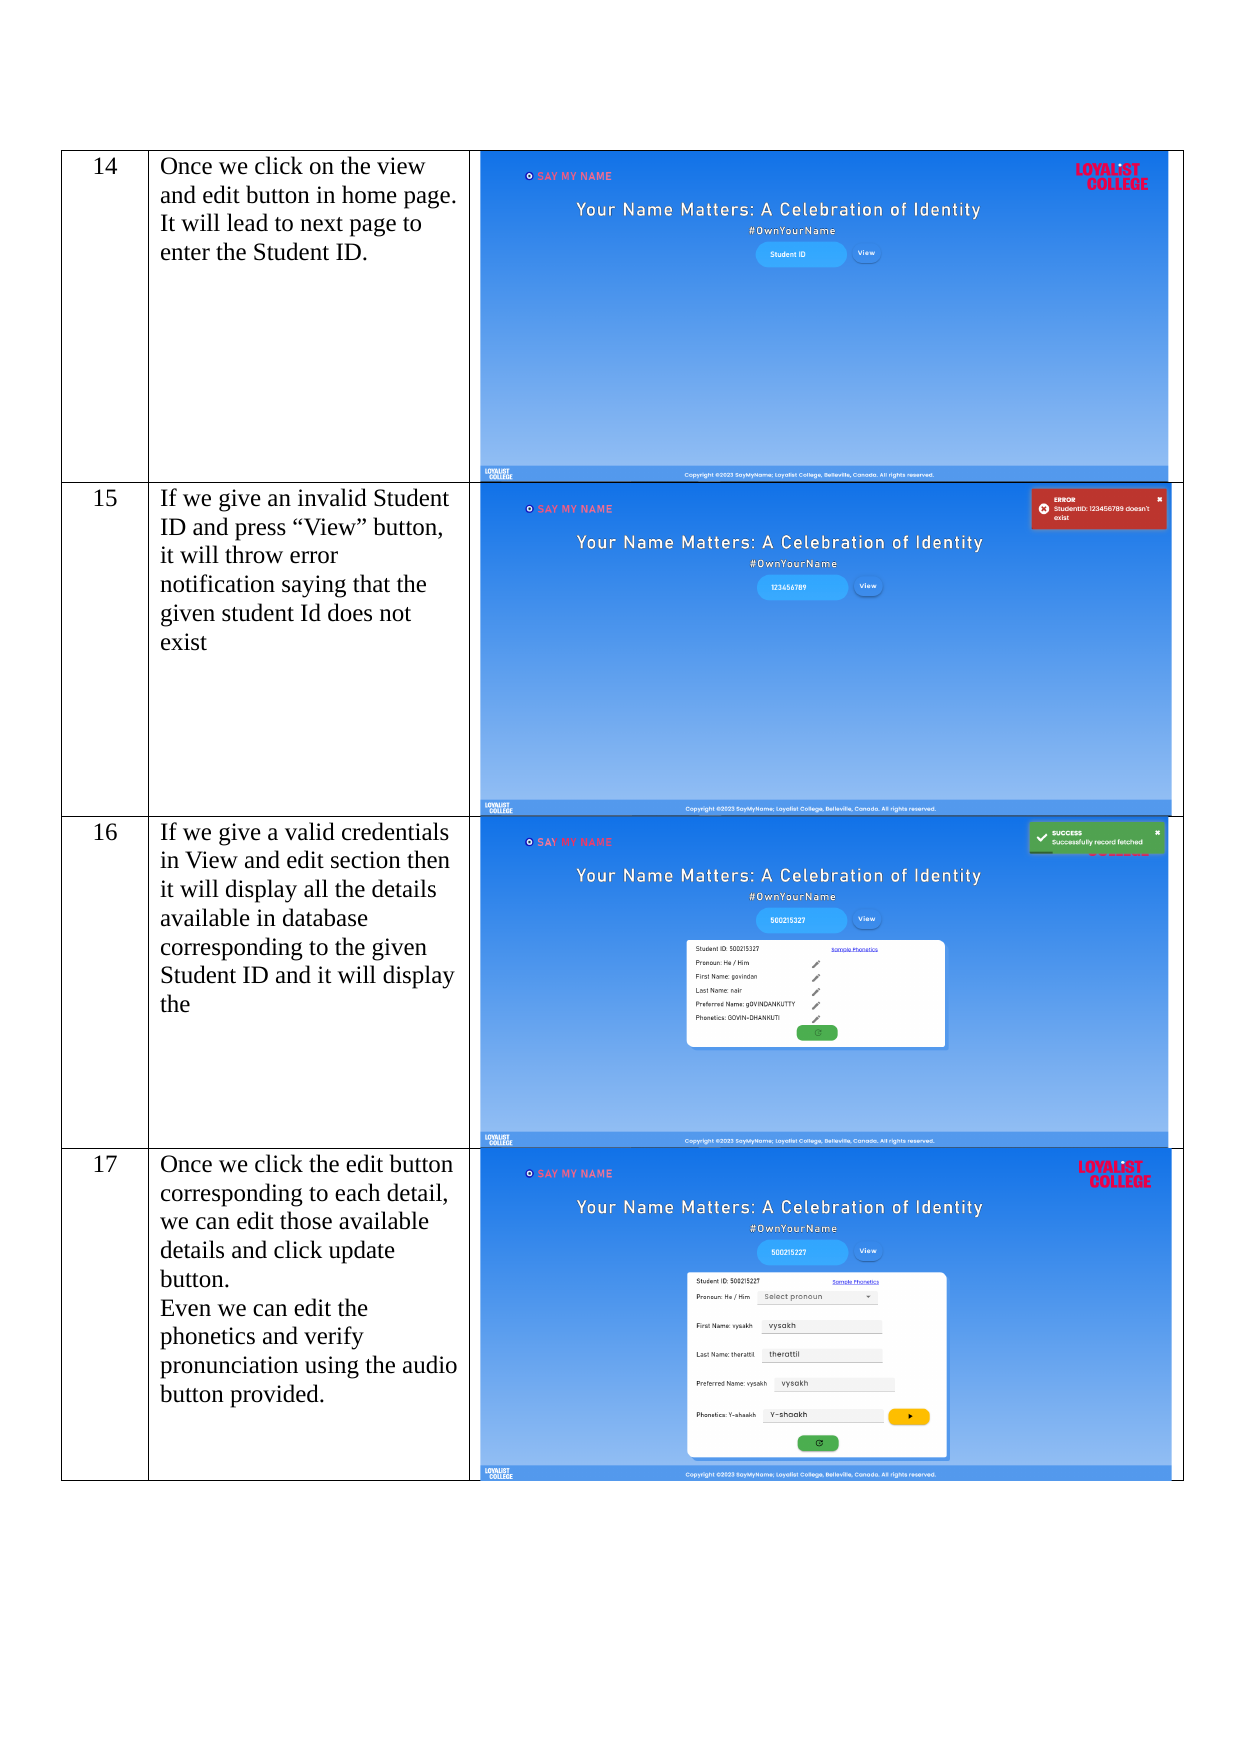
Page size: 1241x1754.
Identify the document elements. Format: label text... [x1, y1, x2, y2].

table_cell [1169, 151, 1183, 482]
table_cell Once we click the edit button corresponding to each detail, we can edit those available details and click update button. Even we can edit the phonetics and verify pronunciation using the audio button provided. [149, 1149, 469, 1480]
table_cell 16 [62, 817, 148, 1148]
table_cell [470, 151, 480, 482]
table_cell If we give an invalid Student ID and press “View” button, it will throw error notification saying that the given student Id does not exist [149, 483, 469, 816]
table_cell [1172, 1149, 1183, 1480]
table_cell 14 [62, 151, 148, 482]
table_cell [1172, 483, 1183, 816]
table_cell 15 [62, 483, 148, 816]
table_cell [1169, 817, 1183, 1148]
table_cell [470, 483, 480, 816]
table_cell [470, 1149, 480, 1480]
table_cell [470, 817, 480, 1148]
table_cell 17 [62, 1149, 148, 1480]
picture [480, 483, 1172, 1481]
picture [480, 151, 1169, 482]
table_cell If we give a valid credentials in View and edit section then it will display all the details available in database corresponding to the given Student ID and it will display the [149, 817, 469, 1148]
table_cell Once we click on the view and edit button in home page. It will lead to next page to enter the Student ID. [149, 151, 469, 482]
